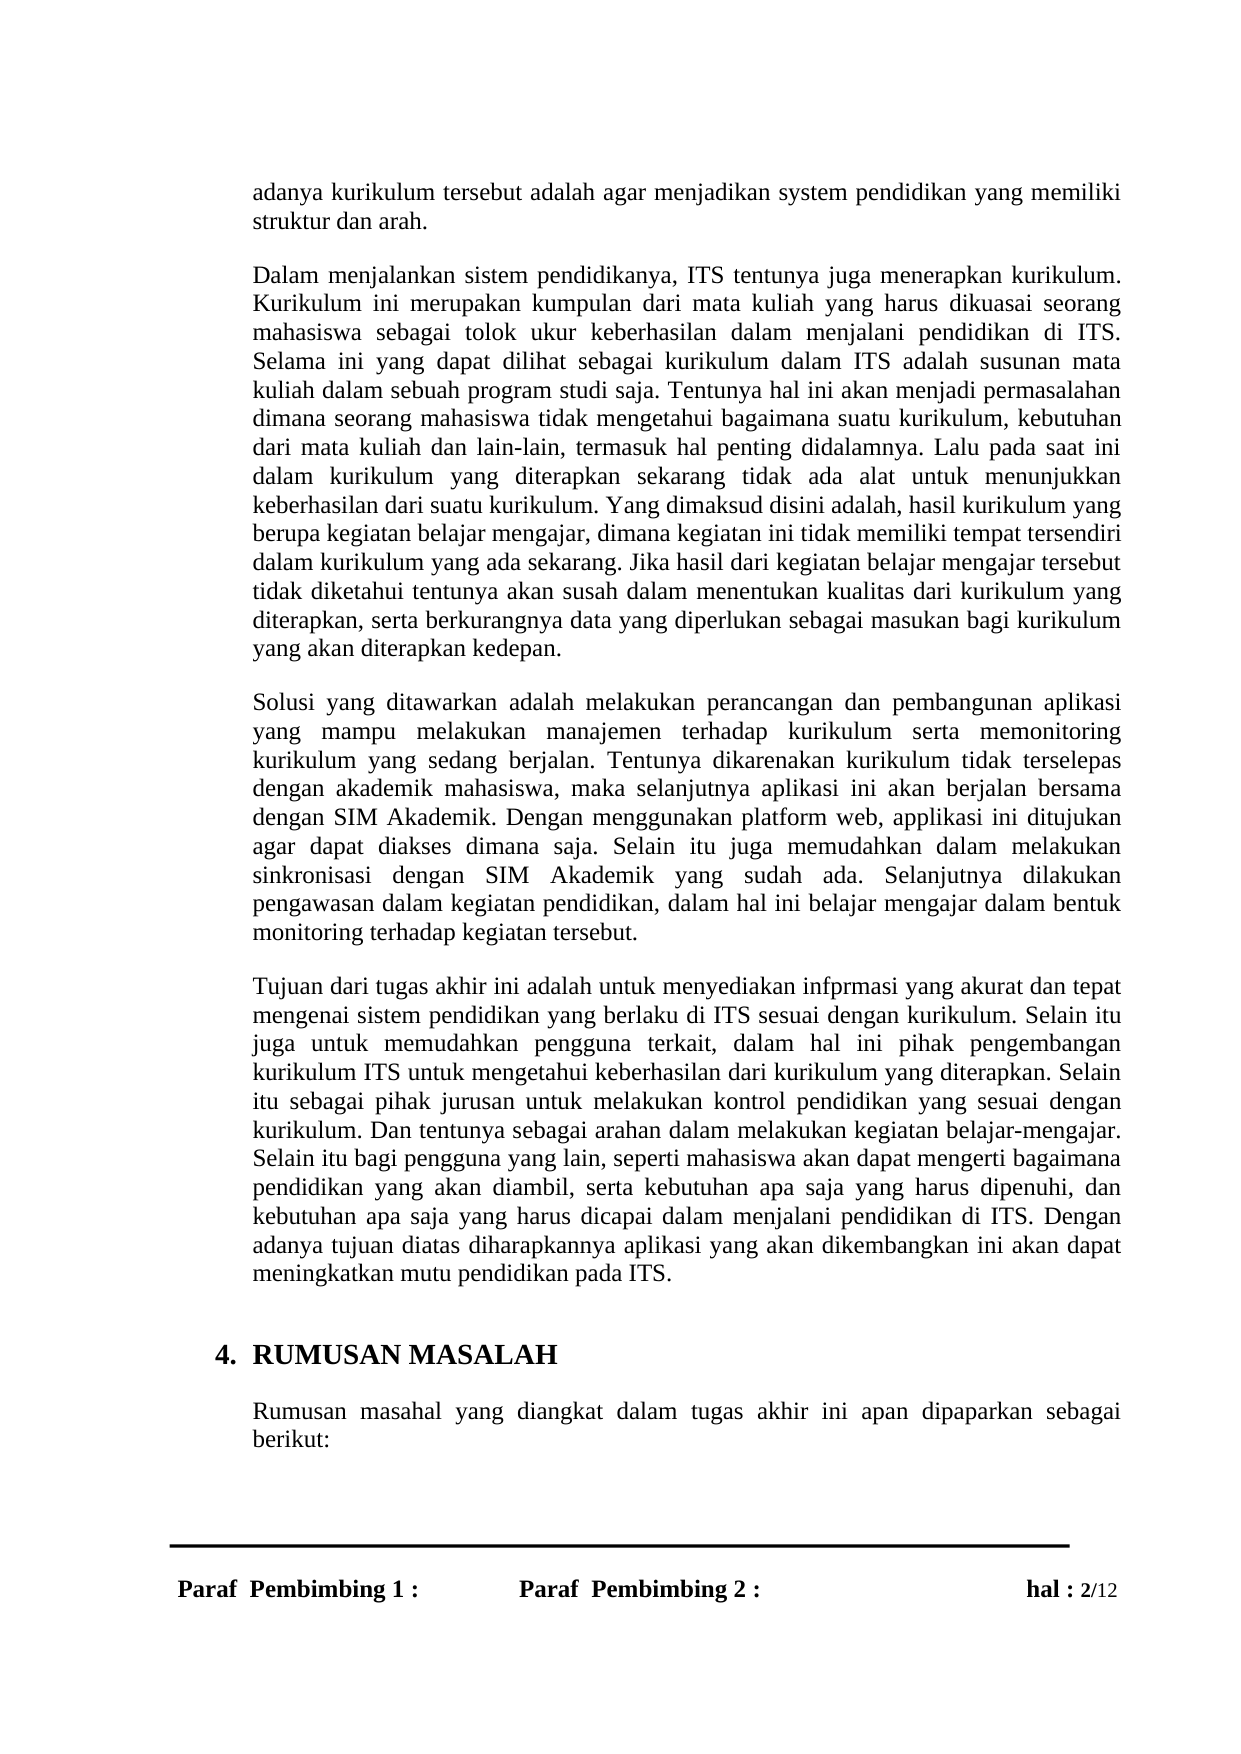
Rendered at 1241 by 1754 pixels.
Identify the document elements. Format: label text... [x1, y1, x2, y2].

text Tujuan dari tugas akhir ini adalah untuk menyediakan infprmasi yang akurat dan tepat mengenai sistem pendidikan yang berlaku di ITS sesuai dengan kurikulum. Selain itu juga untuk memudahkan pengguna terkait, dalam hal ini pihak pengembangan kurikulum ITS untuk mengetahui keberhasilan dari kurikulum yang diterapkan. Selain itu sebagai pihak jurusan untuk melakukan kontrol pendidikan yang sesuai dengan kurikulum. Dan tentunya sebagai arahan dalam melakukan kegiatan belajar-mengajar. Selain itu bagi pengguna yang lain, seperti mahasiswa akan dapat mengerti bagaimana pendidikan yang akan diambil, serta kebutuhan apa saja yang harus dipenuhi, dan kebutuhan apa saja yang harus dicapai dalam menjalani pendidikan di ITS. Dengan adanya tujuan diatas diharapkannya aplikasi yang akan dikembangkan ini akan dapat meningkatkan mutu pendidikan pada ITS. [252, 971, 1122, 1287]
subtitle RUMUSAN MASALAH [215, 1337, 1122, 1371]
list Rumusan masahal yang diangkat dalam tugas akhir ini apan dipaparkan sebagai berikut: [252, 1396, 1122, 1453]
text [252, 177, 1122, 235]
text Solusi yang ditawarkan adalah melakukan perancangan dan pembangunan aplikasi yang mampu melakukan manajemen terhadap kurikulum serta memonitoring kurikulum yang sedang berjalan. Tentunya dikarenakan kurikulum tidak terselepas dengan akademik mahasiswa, maka selanjutnya aplikasi ini akan berjalan bersama dengan SIM Akademik. Dengan menggunakan platform web, applikasi ini ditujukan agar dapat diakses dimana saja. Selain itu juga memudahkan dalam melakukan sinkronisasi dengan SIM Akademik yang sudah ada. Selanjutnya dilakukan pengawasan dalam kegiatan pendidikan, dalam hal ini belajar mengajar dalam bentuk monitoring terhadap kegiatan tersebut. [252, 687, 1122, 946]
text Dalam menjalankan sistem pendidikanya, ITS tentunya juga menerapkan kurikulum. Kurikulum ini merupakan kumpulan dari mata kuliah yang harus dikuasai seorang mahasiswa sebagai tolok ukur keberhasilan dalam menjalani pendidikan di ITS. Selama ini yang dapat dilihat sebagai kurikulum dalam ITS adalah susunan mata kuliah dalam sebuah program studi saja. Tentunya hal ini akan menjadi permasalahan dimana seorang mahasiswa tidak mengetahui bagaimana suatu kurikulum, kebutuhan dari mata kuliah dan lain-lain, termasuk hal penting didalamnya. Lalu pada saat ini dalam kurikulum yang diterapkan sekarang tidak ada alat untuk menunjukkan keberhasilan dari suatu kurikulum. Yang dimaksud disini adalah, hasil kurikulum yang berupa kegiatan belajar mengajar, dimana kegiatan ini tidak memiliki tempat tersendiri dalam kurikulum yang ada sekarang. Jika hasil dari kegiatan belajar mengajar tersebut tidak diketahui tentunya akan susah dalam menentukan kualitas dari kurikulum yang diterapkan, serta berkurangnya data yang diperlukan sebagai masukan bagi kurikulum yang akan diterapkan kedepan. [252, 260, 1122, 662]
